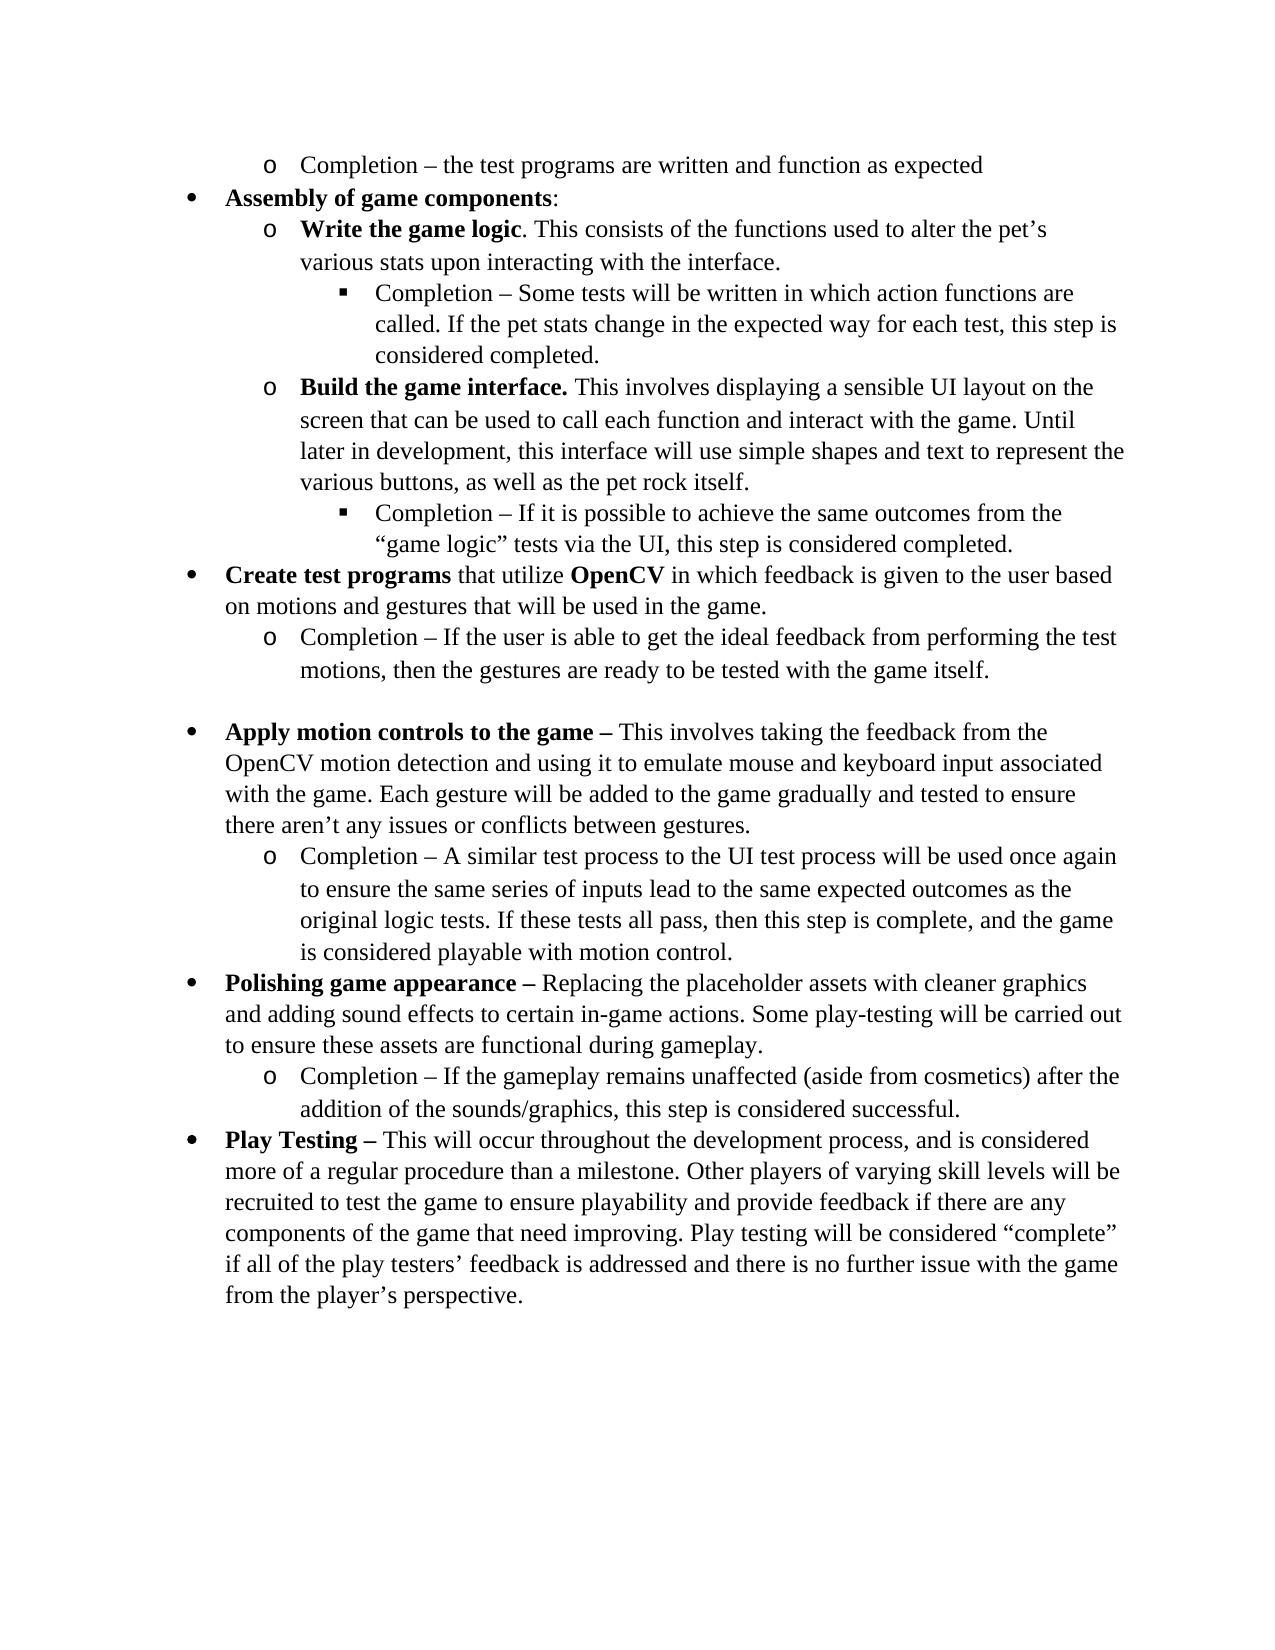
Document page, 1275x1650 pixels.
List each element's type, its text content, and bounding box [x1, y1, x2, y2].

list Play Testing – This will occur throughout the development process, and is considered more of a regular procedure than a milestone. Other players of varying skill levels will be recruited to test the game to ensure playability and provide feedback if there are any components of the game that need improving. Play testing will be considered “complete” if all of the play testers’ feedback is addressed and there is no further issue with the game from the player’s perspective. [187, 1125, 1125, 1309]
list Polishing game appearance – Replacing the placeholder assets with cleaner graphics and adding sound effects to certain in-game actions. Some play-testing will be carried out to ensure these assets are functional during gameplay. [187, 968, 1125, 1058]
list Completion – the test programs are written and function as expected [262, 150, 1125, 181]
list Create test programs that utilize OpenCV in which feedback is given to the user based on motions and gestures that will be used in the game. [187, 560, 1125, 620]
list Completion – If the user is able to get the ideal feedback from performing the test motions, then the gestures are ready to be tested with the game itself. [262, 622, 1125, 684]
list Apply motion controls to the game – This involves taking the feedback from the OpenCV motion detection and using it to emulate mouse and keyboard input associated with the game. Each gesture will be added to the game gradually and tested to ensure there aren’t any issues or conflicts between gestures. [187, 717, 1125, 839]
list Completion – If it is possible to achieve the same outcomes from the “game logic” tests via the UI, this step is considered completed. [337, 498, 1125, 558]
list Write the game logic. This consists of the functions used to alter the pet’s various stats upon interacting with the interface. [262, 214, 1125, 276]
list Completion – If the gameplay remains unaffected (aside from cosmetics) after the addition of the sounds/graphics, this step is considered successful. [262, 1061, 1125, 1123]
list Completion – A similar test process to the UI test process will be used once again to ensure the same series of inputs lead to the same expected outcomes as the original logic tests. If these tests all pass, then this step is complete, and the game is considered playable with motion control. [262, 841, 1125, 965]
list Assembly of game components: [187, 183, 1125, 212]
list Completion – Some tests will be written in which action functions are called. If the pet stats change in the expected way for each test, this step is considered completed. [337, 278, 1125, 369]
